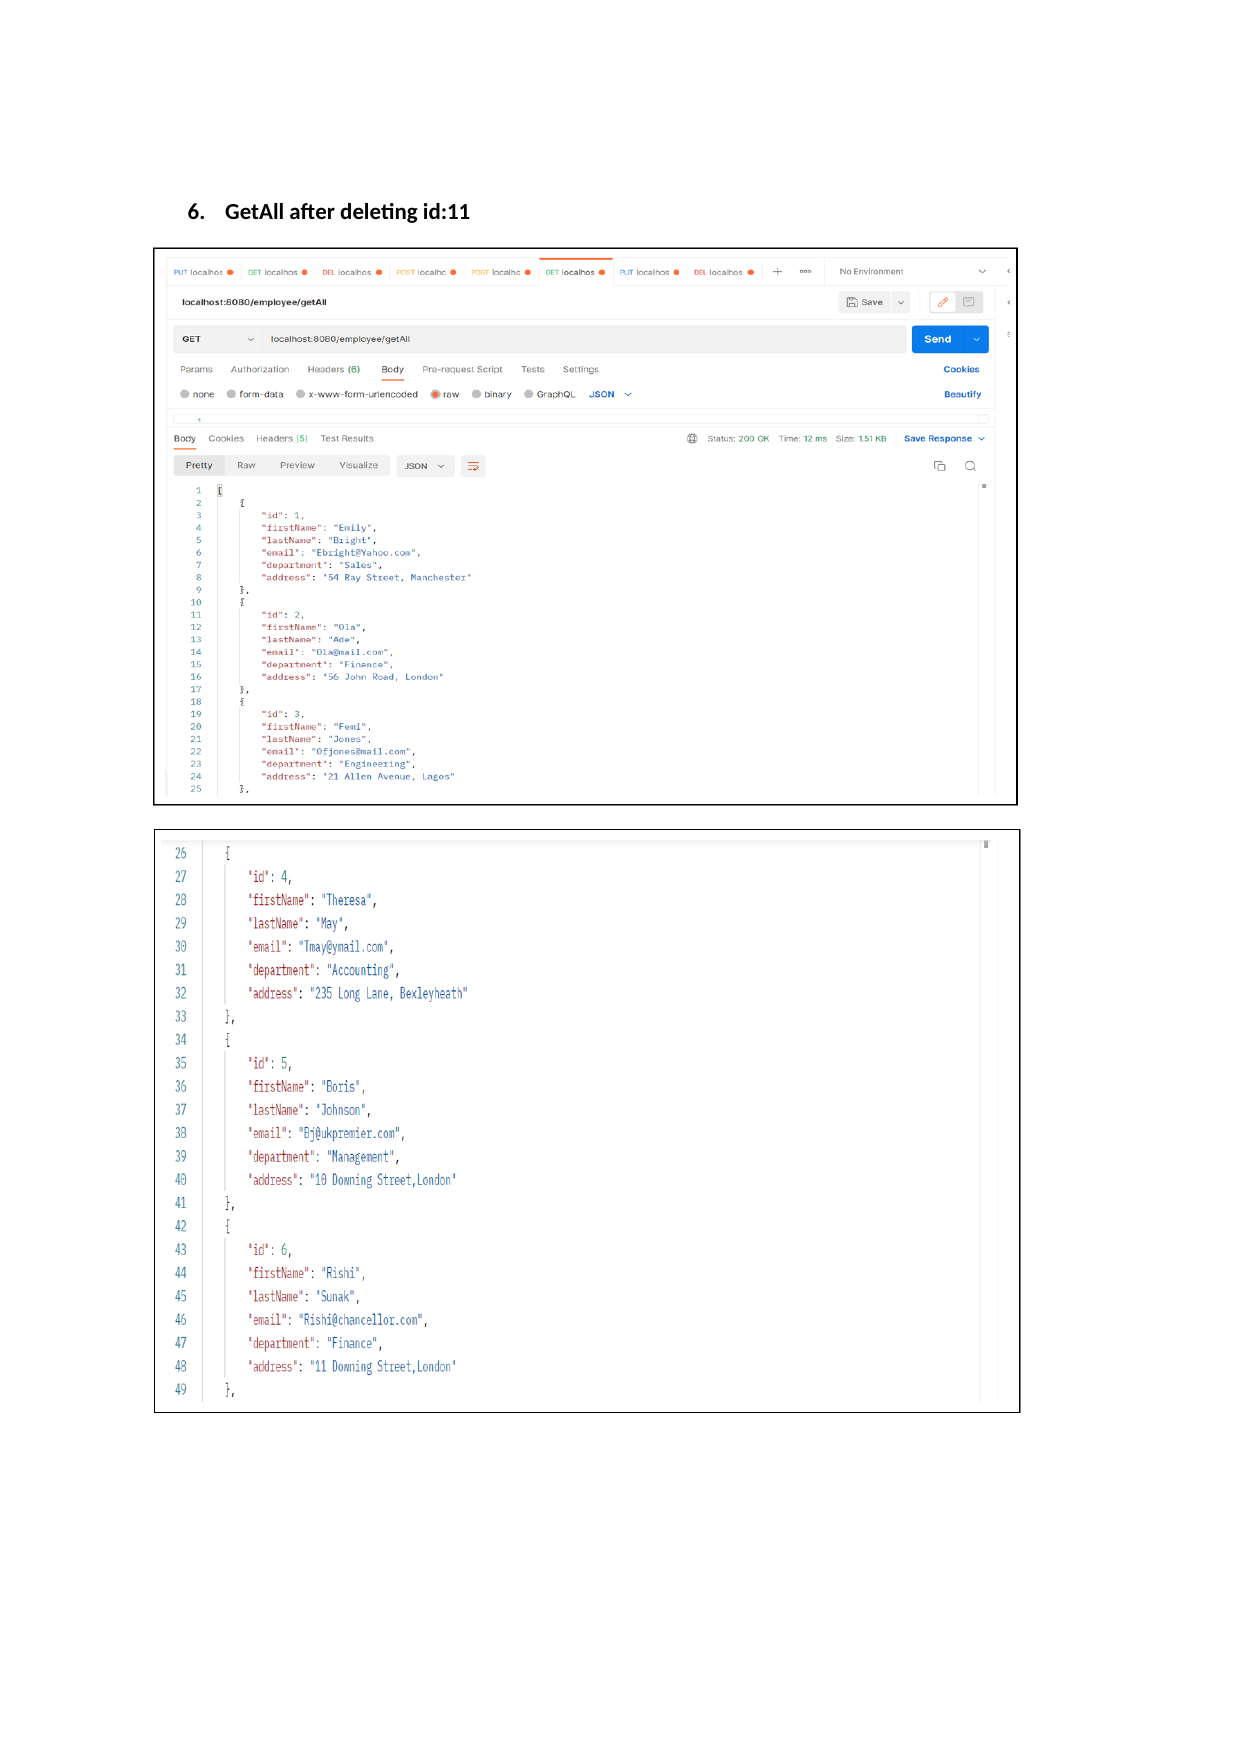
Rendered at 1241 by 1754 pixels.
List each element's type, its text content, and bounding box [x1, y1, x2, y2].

picture [150, 243, 1019, 806]
picture [150, 824, 1025, 1414]
list GetAll after deleting id:11 [187, 197, 1090, 225]
